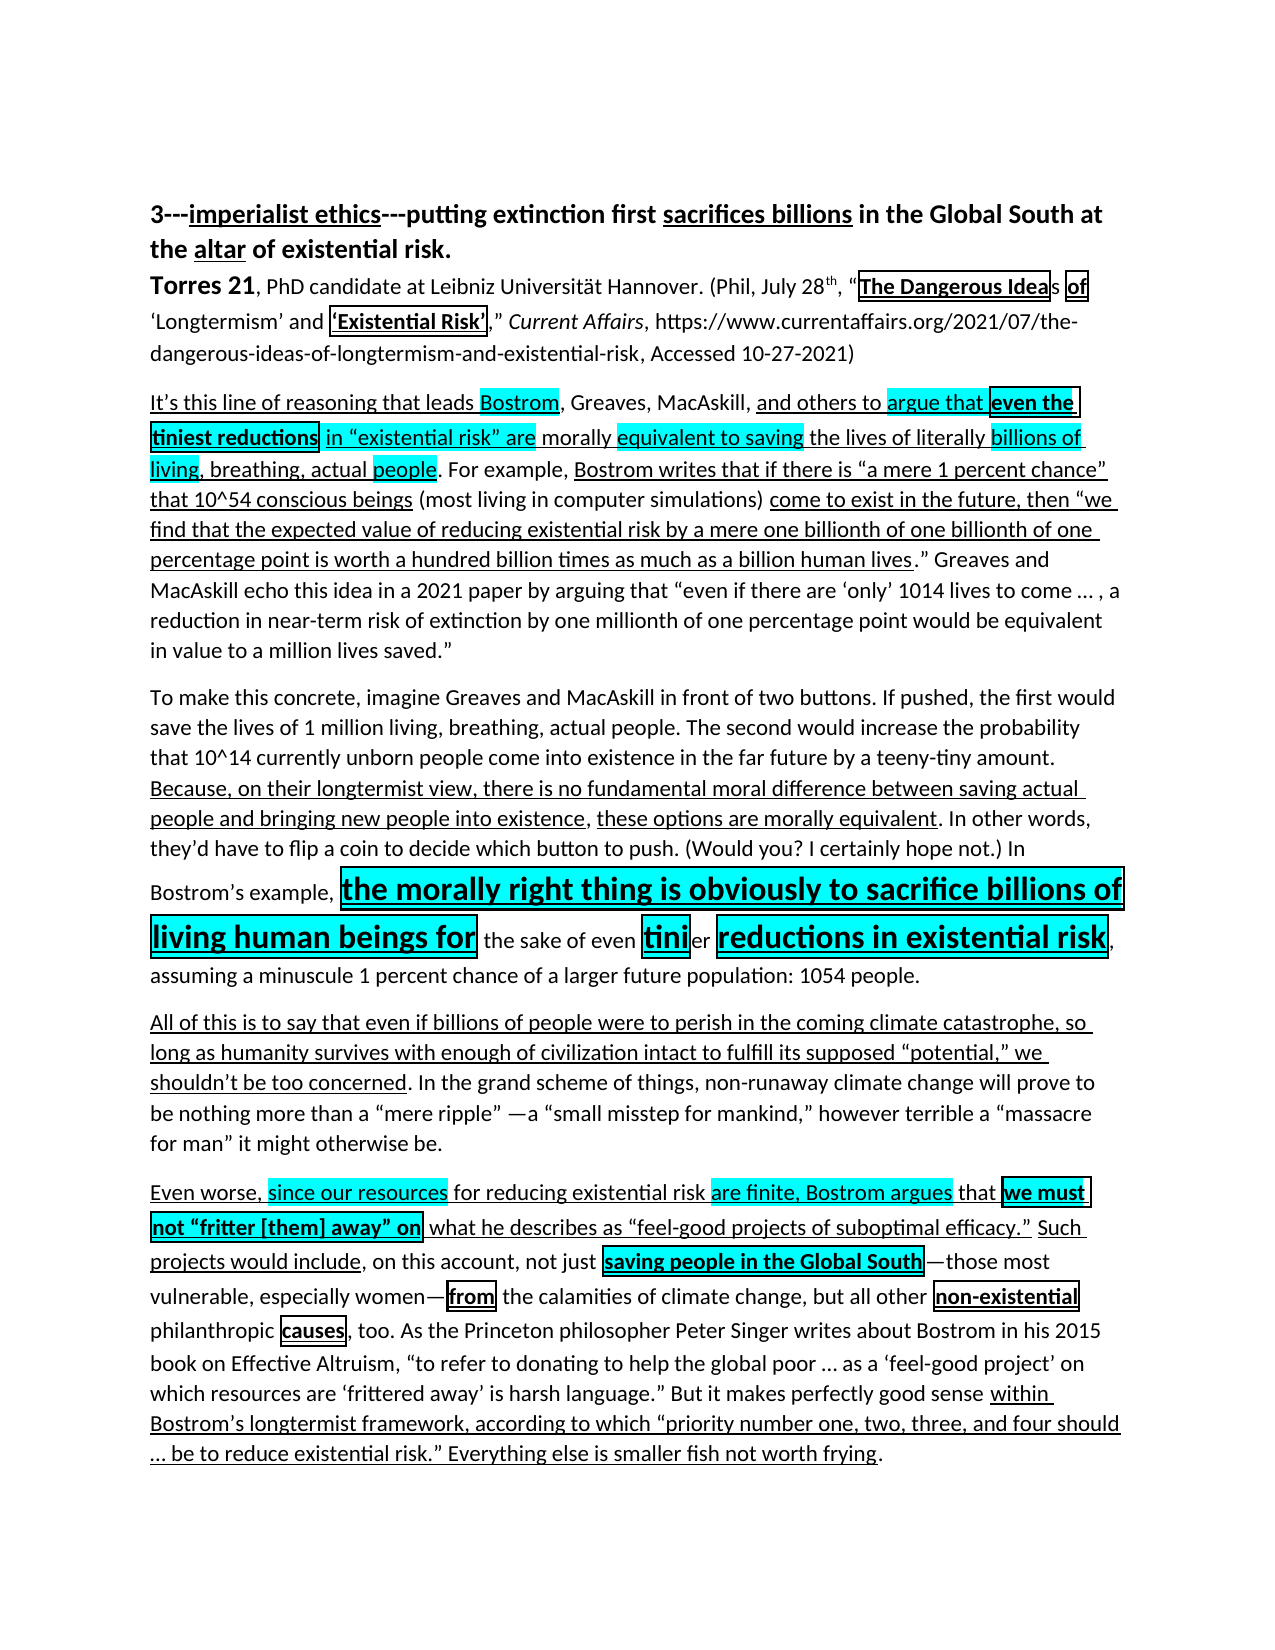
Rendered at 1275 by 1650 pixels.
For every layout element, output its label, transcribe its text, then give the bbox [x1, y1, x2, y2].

text To make this concrete, imagine Greaves and MacAskill in front of two buttons. If pushed, the first would save the lives of 1 million living, breathing, actual people. The second would increase the probability that 10^14 currently unborn people come into existence in the far future by a teeny-tiny amount. Because, on their longtermist view, there is no fundamental moral difference between saving actual people and bringing new people into existence, these options are morally equivalent. In other words, they’d have to flip a coin to decide which button to push. (Would you? I certainly hope not.) In Bostrom’s example, the morally right thing is obviously to sacrifice billions of living human beings for the sake of even tinier reductions in existential risk, assuming a minuscule 1 percent chance of a larger future population: 1054 people. [150, 683, 1125, 989]
text Even worse, since our resources for reducing existential risk are finite, Bostrom argues that we must not “fritter [them] away” on what he describes as “feel-good projects of suboptimal efficacy.” Such projects would include, on this account, not just saving people in the Global South—those most vulnerable, especially women—from the calamities of climate change, but all other non-existential philanthropic causes, too. As the Princeton philosopher Peter Singer writes about Bostrom in his 2015 book on Effective Altruism, “to refer to donating to help the global poor … as a ‘feel-good project’ on which resources are ‘frittered away’ is harsh language.” But it makes perfectly good sense within Bostrom’s longtermist framework, according to which “priority number one, two, three, and four should … be to reduce existential risk.” Everything else is smaller fish not worth frying. [150, 1176, 1125, 1468]
text Torres 21, PhD candidate at Leibniz Universität Hannover. (Phil, July 28th, “The Dangerous Ideas of ‘Longtermism’ and ‘Existential Risk’,” Current Affairs, https://www.currentaffairs.org/2021/07/the-dangerous-ideas-of-longtermism-and-existential-risk, Accessed 10-27-2021) [150, 268, 1125, 367]
text It’s this line of reasoning that leads Bostrom, Greaves, MacAskill, and others to argue that even the tiniest reductions in “existential risk” are morally equivalent to saving the lives of literally billions of living, breathing, actual people. For example, Bostrom writes that if there is “a mere 1 percent chance” that 10^54 conscious beings (most living in computer simulations) come to exist in the future, then “we find that the expected value of reducing existential risk by a mere one billionth of one billionth of one percentage point is worth a hundred billion times as much as a billion human lives.” Greaves and MacAskill echo this idea in a 2021 paper by arguing that “even if there are ‘only’ 1014 lives to come … , a reduction in near-term risk of extinction by one millionth of one percentage point would be equivalent in value to a million lives saved.” [150, 386, 1125, 664]
subtitle 3---imperialist ethics---putting extinction first sacrifices billions in the Global South at the altar of existential risk. [150, 197, 1125, 266]
text All of this is to say that even if billions of people were to perish in the coming climate catastrophe, so long as humanity survives with enough of civilization intact to fulfill its supposed “potential,” we shouldn’t be too concerned. In the grand scheme of things, non-runaway climate change will prove to be nothing more than a “mere ripple” —a “small misstep for mankind,” however terrible a “massacre for man” it might otherwise be. [150, 1008, 1125, 1157]
